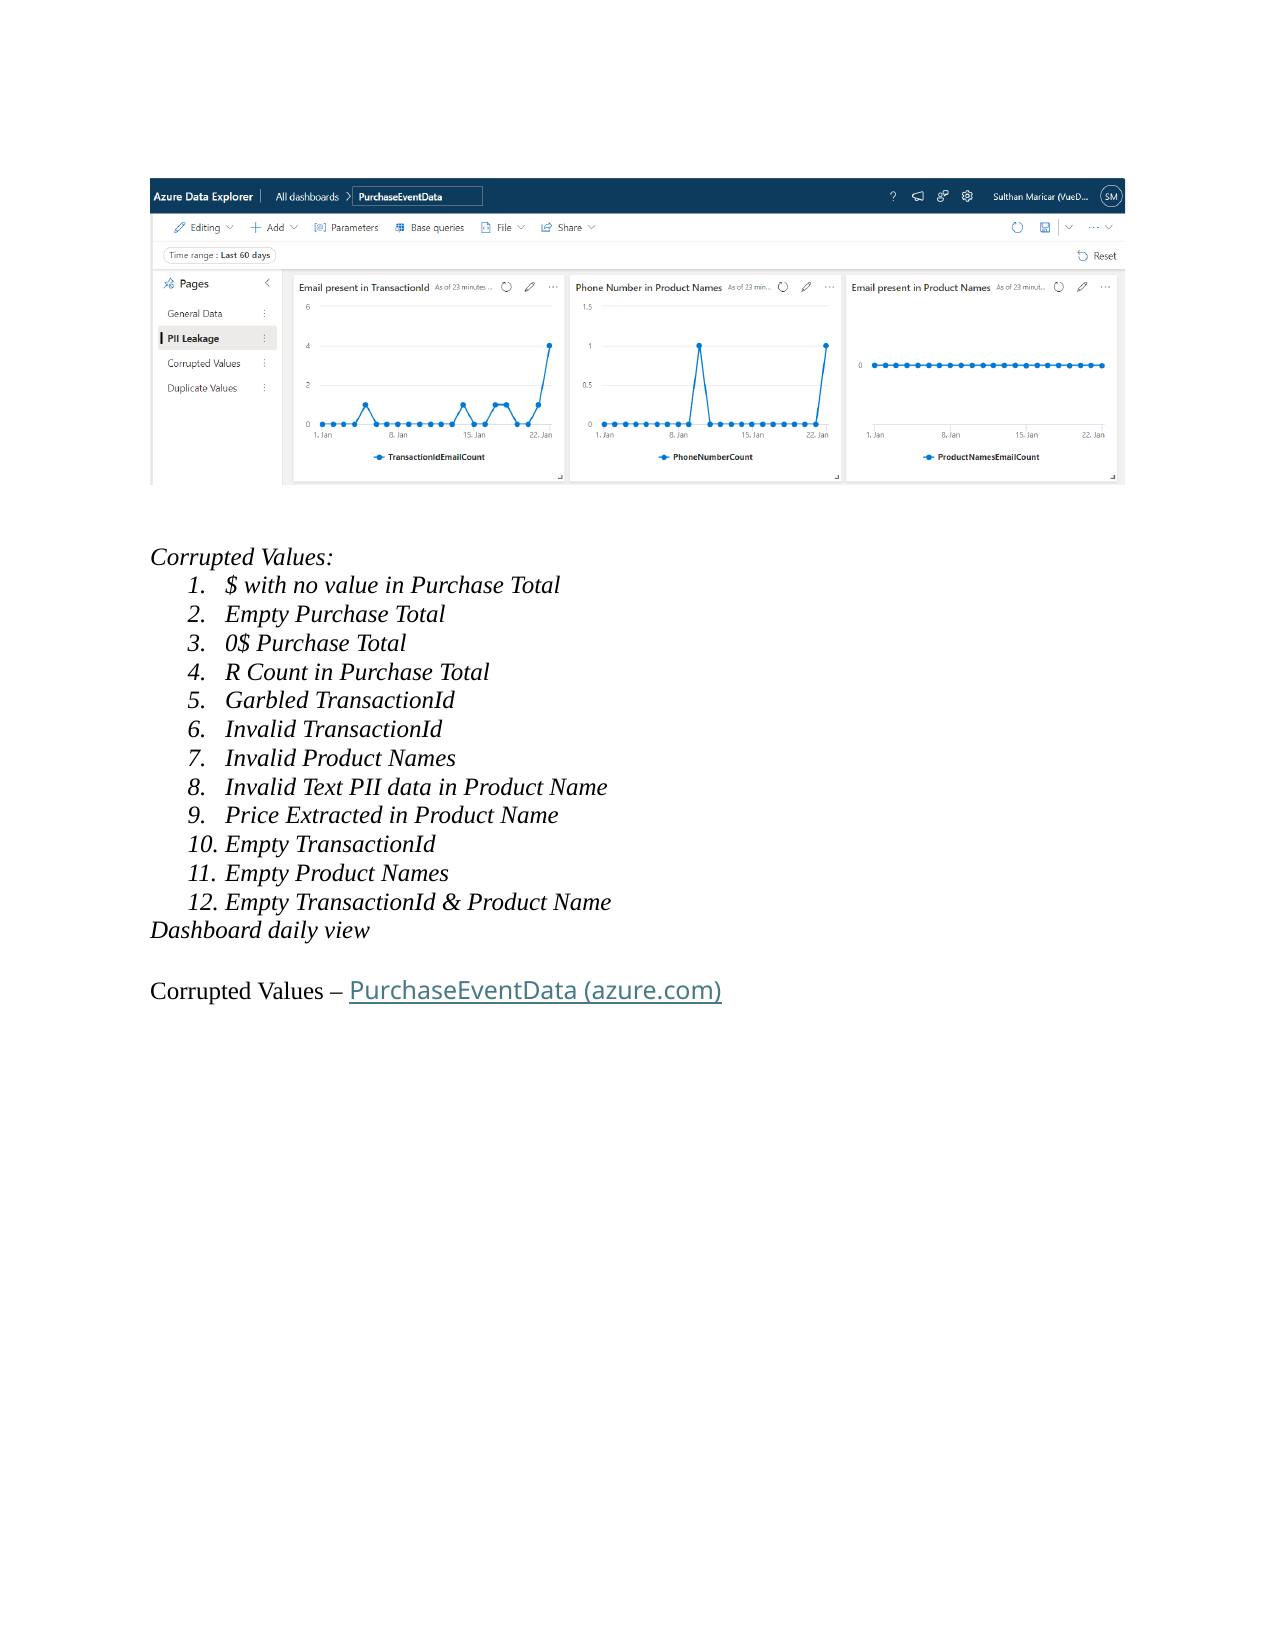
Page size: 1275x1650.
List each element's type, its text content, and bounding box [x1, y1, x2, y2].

list 0$ Purchase Total [187, 628, 1125, 657]
list Invalid TransactionId [187, 714, 1125, 743]
text Corrupted Values – PurchaseEventData (azure.com) [150, 944, 1125, 1007]
text Dashboard daily view [150, 915, 1125, 944]
text Corrupted Values: [150, 513, 1125, 570]
list Empty Product Names [187, 858, 1125, 887]
list Invalid Product Names [187, 743, 1125, 772]
list Empty TransactionId & Product Name [187, 887, 1125, 915]
list Price Extracted in Product Name [187, 800, 1125, 829]
list R Count in Purchase Total [187, 657, 1125, 685]
list Empty Purchase Total [187, 599, 1125, 628]
list Empty TransactionId [187, 829, 1125, 858]
list Invalid Text PII data in Product Name [187, 772, 1125, 800]
list $ with no value in Purchase Total [187, 570, 1125, 599]
picture [150, 178, 1125, 485]
list Garbled TransactionId [187, 685, 1125, 714]
